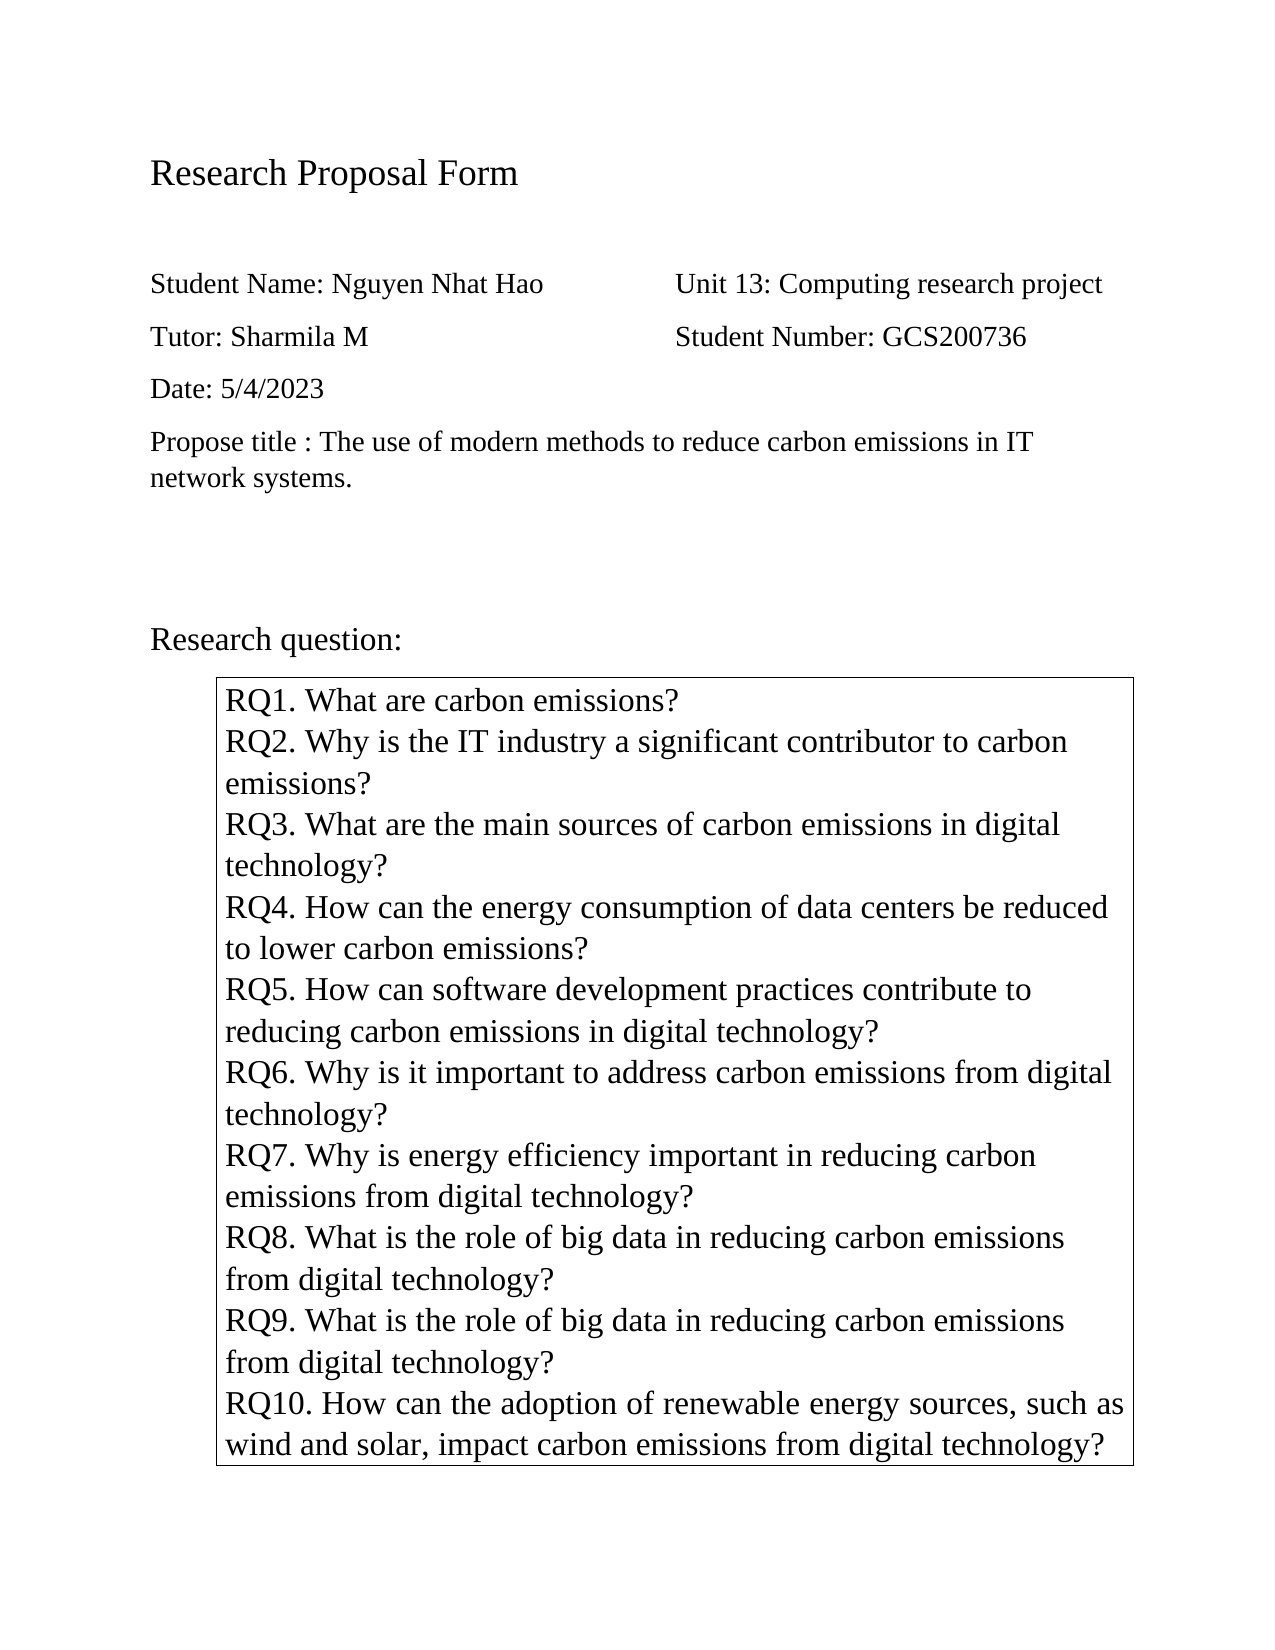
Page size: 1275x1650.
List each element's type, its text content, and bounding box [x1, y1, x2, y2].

list RQ3. What are the main sources of carbon emissions in digital technology? [217, 801, 1133, 884]
text Date: 5/4/2023 [150, 372, 1125, 405]
list RQ2. Why is the IT industry a significant contributor to carbon emissions? [217, 718, 1133, 801]
list RQ4. How can the energy consumption of data centers be reduced to lower carbon emissions? [217, 884, 1133, 967]
list RQ1. What are carbon emissions? [217, 678, 1133, 718]
text Tutor: Sharmila M [150, 319, 600, 352]
list RQ7. Why is energy efficiency important in reducing carbon emissions from digital technology? [217, 1132, 1133, 1215]
text Research Proposal Form [150, 150, 1125, 193]
text Student Number: GCS200736 [675, 319, 1125, 352]
text Unit 13: Computing research project [675, 266, 1125, 299]
list RQ8. What is the role of big data in reducing carbon emissions from digital technology? [217, 1215, 1133, 1297]
text Student Name: Nguyen Nhat Hao [150, 266, 600, 299]
list RQ9. What is the role of big data in reducing carbon emissions from digital technology? [217, 1297, 1133, 1380]
list RQ6. Why is it important to address carbon emissions from digital technology? [217, 1049, 1133, 1132]
text Research question: [150, 619, 1125, 657]
text Propose title : The use of modern methods to reduce carbon emissions in IT network systems. [150, 424, 1125, 494]
list RQ10. How can the adoption of renewable energy sources, such as wind and solar, impact carbon emissions from digital technology? [217, 1380, 1133, 1465]
list RQ5. How can software development practices contribute to reducing carbon emissions in digital technology? [217, 967, 1133, 1049]
